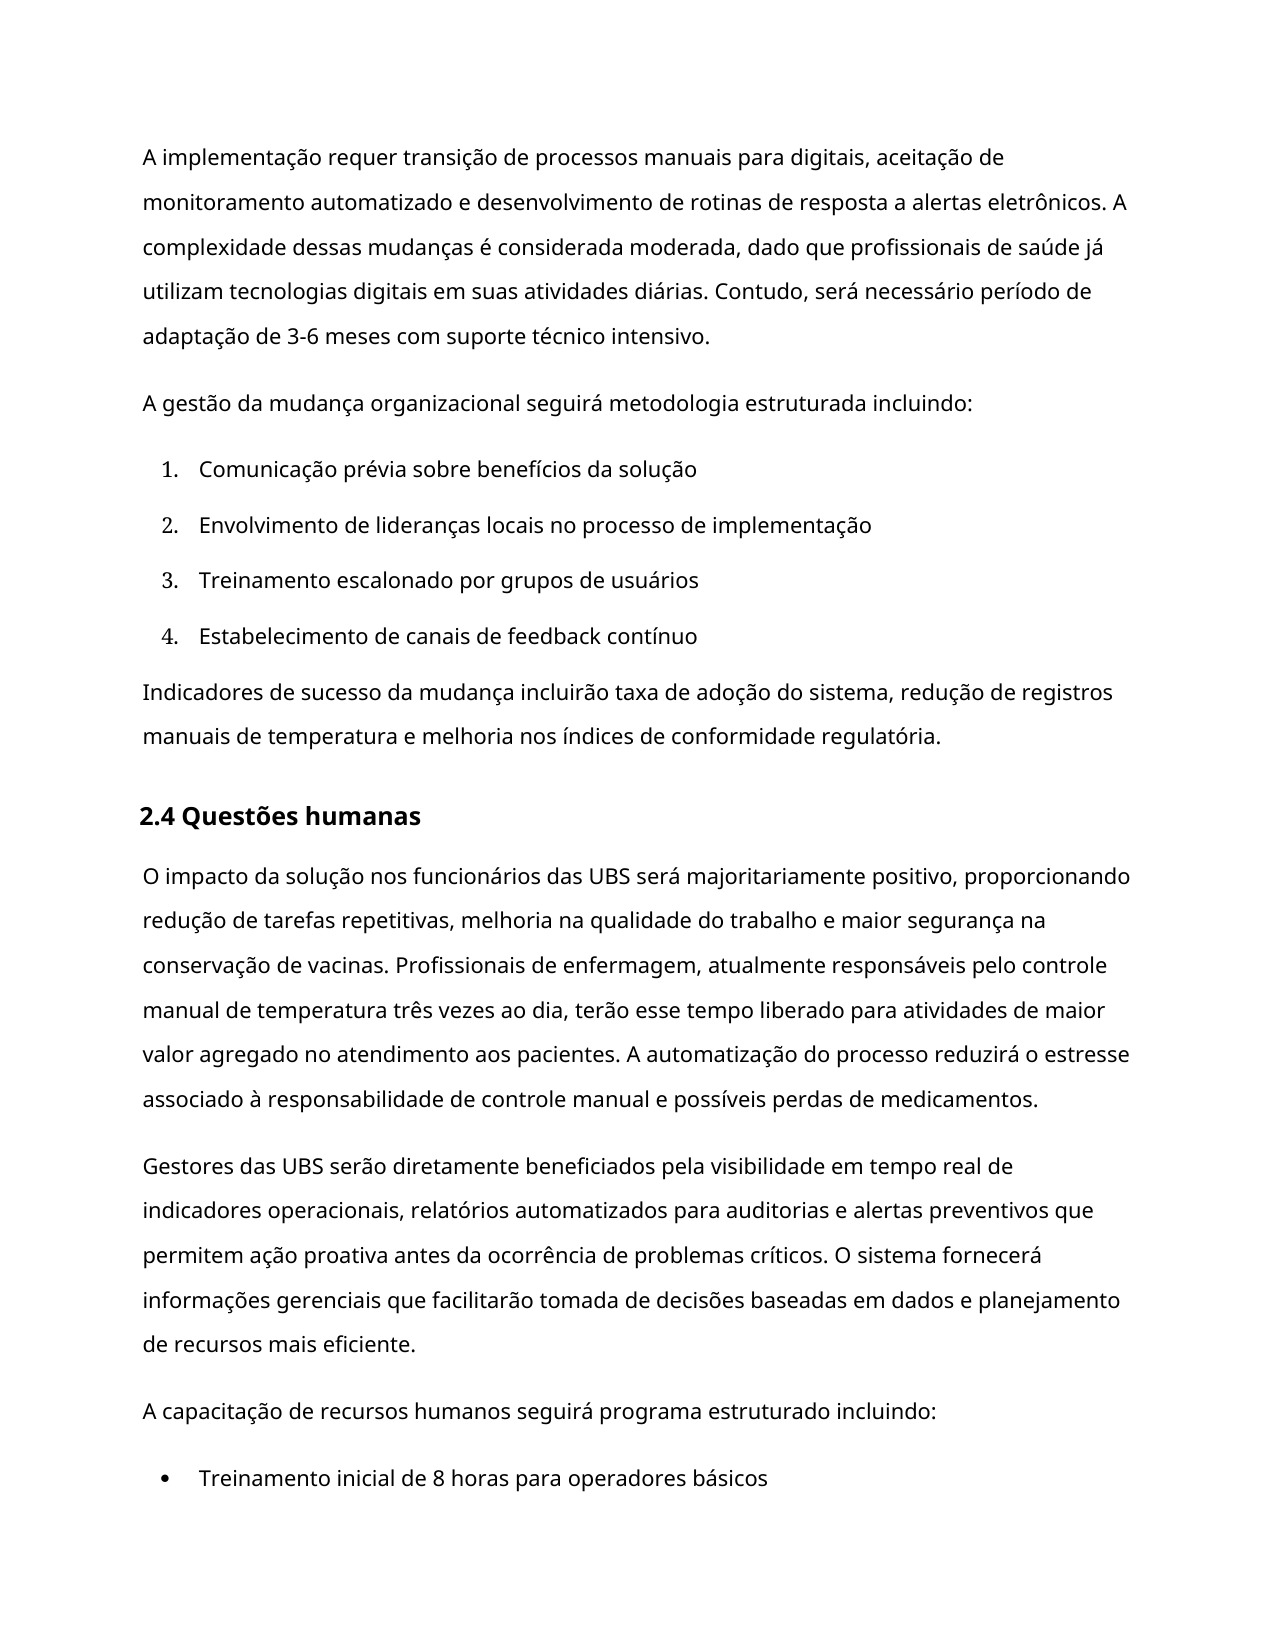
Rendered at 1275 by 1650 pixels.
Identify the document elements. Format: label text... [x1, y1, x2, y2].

list Estabelecimento de canais de feedback contínuo [161, 621, 1133, 651]
list Treinamento escalonado por grupos de usuários [161, 565, 1133, 595]
text Gestores das UBS serão diretamente beneficiados pela visibilidade em tempo real de indicadores operacionais, relatórios automatizados para auditorias e alertas preventivos que permitem ação proativa antes da ocorrência de problemas críticos. O sistema fornecerá informações gerenciais que facilitarão tomada de decisões baseadas em dados e planejamento de recursos mais eficiente. [142, 1151, 1133, 1359]
text 2.4 Questões humanas [139, 799, 1133, 833]
text A capacitação de recursos humanos seguirá programa estruturado incluindo: [142, 1396, 1133, 1426]
text Indicadores de sucesso da mudança incluirão taxa de adoção do sistema, redução de registros manuais de temperatura e melhoria nos índices de conformidade regulatória. [142, 677, 1133, 751]
text O impacto da solução nos funcionários das UBS será majoritariamente positivo, proporcionando redução de tarefas repetitivas, melhoria na qualidade do trabalho e maior segurança na conservação de vacinas. Profissionais de enfermagem, atualmente responsáveis pelo controle manual de temperatura três vezes ao dia, terão esse tempo liberado para atividades de maior valor agregado no atendimento aos pacientes. A automatização do processo reduzirá o estresse associado à responsabilidade de controle manual e possíveis perdas de medicamentos. [142, 861, 1133, 1114]
list Comunicação prévia sobre benefícios da solução [161, 454, 1133, 484]
text A gestão da mudança organizacional seguirá metodologia estruturada incluindo: [142, 387, 1133, 417]
text A implementação requer transição de processos manuais para digitais, aceitação de monitoramento automatizado e desenvolvimento de rotinas de resposta a alertas eletrônicos. A complexidade dessas mudanças é considerada moderada, dado que profissionais de saúde já utilizam tecnologias digitais em suas atividades diárias. Contudo, será necessário período de adaptação de 3-6 meses com suporte técnico intensivo. [142, 142, 1133, 351]
list Envolvimento de lideranças locais no processo de implementação [161, 510, 1133, 539]
list Treinamento inicial de 8 horas para operadores básicos [161, 1463, 1133, 1492]
